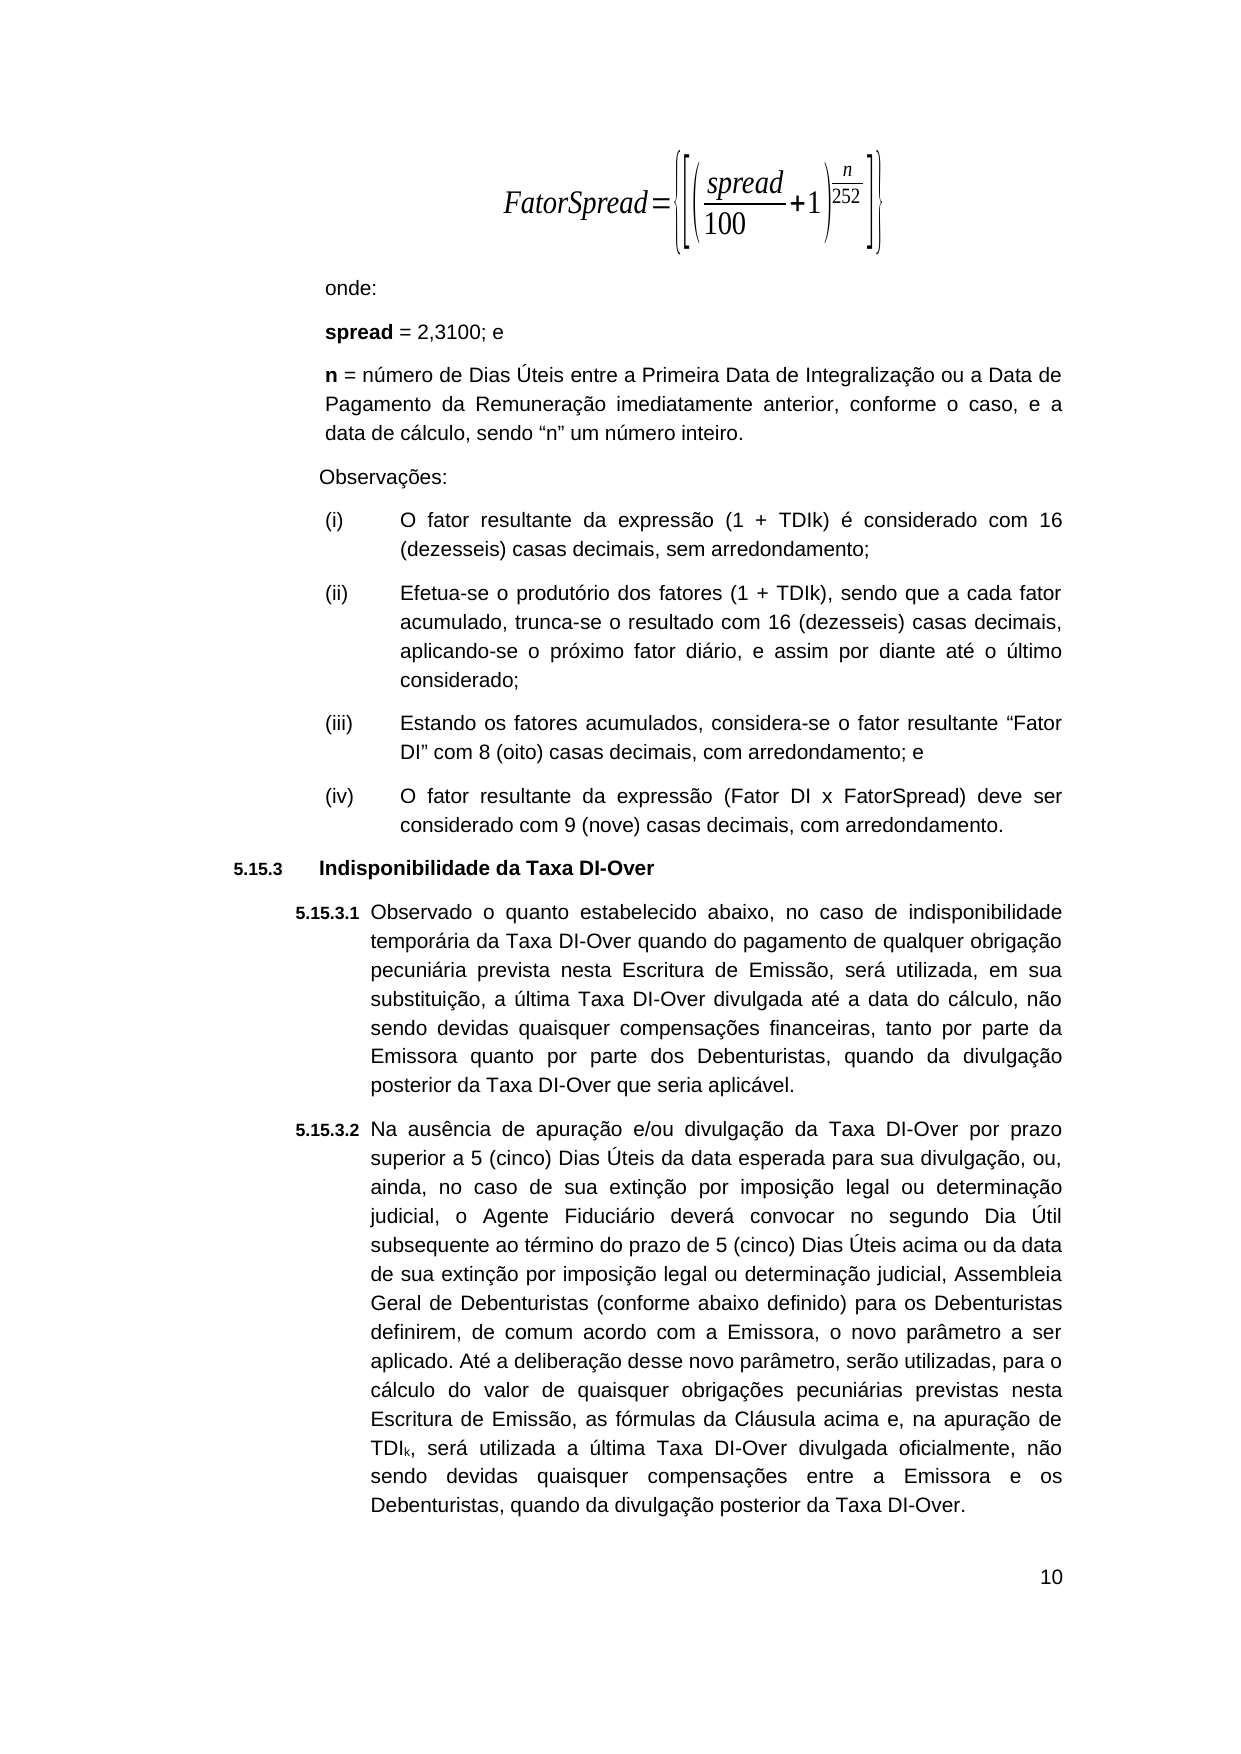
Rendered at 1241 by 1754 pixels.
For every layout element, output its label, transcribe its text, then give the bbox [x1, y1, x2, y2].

text n = número de Dias Úteis entre a Primeira Data de Integralização ou a Data de Pagamento da Remuneração imediatamente anterior, conforme o caso, e a data de cálculo, sendo “n” um número inteiro. [325, 363, 1063, 445]
list Observações: [319, 464, 1063, 488]
text onde: [325, 276, 1063, 300]
list O fator resultante da expressão (Fator DI x FatorSpread) deve ser considerado com 9 (nove) casas decimais, com arredondamento. [325, 783, 1063, 836]
list Observado o quanto estabelecido abaixo, no caso de indisponibilidade temporária da Taxa DI-Over quando do pagamento de qualquer obrigação pecuniária prevista nesta Escritura de Emissão, será utilizada, em sua substituição, a última Taxa DI-Over divulgada até a data do cálculo, não sendo devidas quaisquer compensações financeiras, tanto por parte da Emissora quanto por parte dos Debenturistas, quando da divulgação posterior da Taxa DI-Over que seria aplicável. [295, 899, 1063, 1097]
text Indisponibilidade da Taxa DI-Over [233, 856, 1063, 880]
list Na ausência de apuração e/ou divulgação da Taxa DI-Over por prazo superior a 5 (cinco) Dias Úteis da data esperada para sua divulgação, ou, ainda, no caso de sua extinção por imposição legal ou determinação judicial, o Agente Fiduciário deverá convocar no segundo Dia Útil subsequente ao término do prazo de 5 (cinco) Dias Úteis acima ou da data de sua extinção por imposição legal ou determinação judicial, Assembleia Geral de Debenturistas (conforme abaixo definido) para os Debenturistas definirem, de comum acordo com a Emissora, o novo parâmetro a ser aplicado. Até a deliberação desse novo parâmetro, serão utilizadas, para o cálculo do valor de quaisquer obrigações pecuniárias previstas nesta Escritura de Emissão, as fórmulas da Cláusula acima e, na apuração de TDIk, será utilizada a última Taxa DI-Over divulgada oficialmente, não sendo devidas quaisquer compensações entre a Emissora e os Debenturistas, quando da divulgação posterior da Taxa DI-Over. [295, 1117, 1063, 1517]
list O fator resultante da expressão (1 + TDIk) é considerado com 16 (dezesseis) casas decimais, sem arredondamento; [325, 508, 1063, 561]
list Estando os fatores acumulados, considera-se o fator resultante “Fator DI” com 8 (oito) casas decimais, com arredondamento; e [325, 711, 1063, 764]
text spread = 2,3100; e [325, 319, 1063, 343]
list Efetua-se o produtório dos fatores (1 + TDIk), sendo que a cada fator acumulado, trunca-se o resultado com 16 (dezesseis) casas decimais, aplicando-se o próximo fator diário, e assim por diante até o último considerado; [325, 581, 1063, 691]
